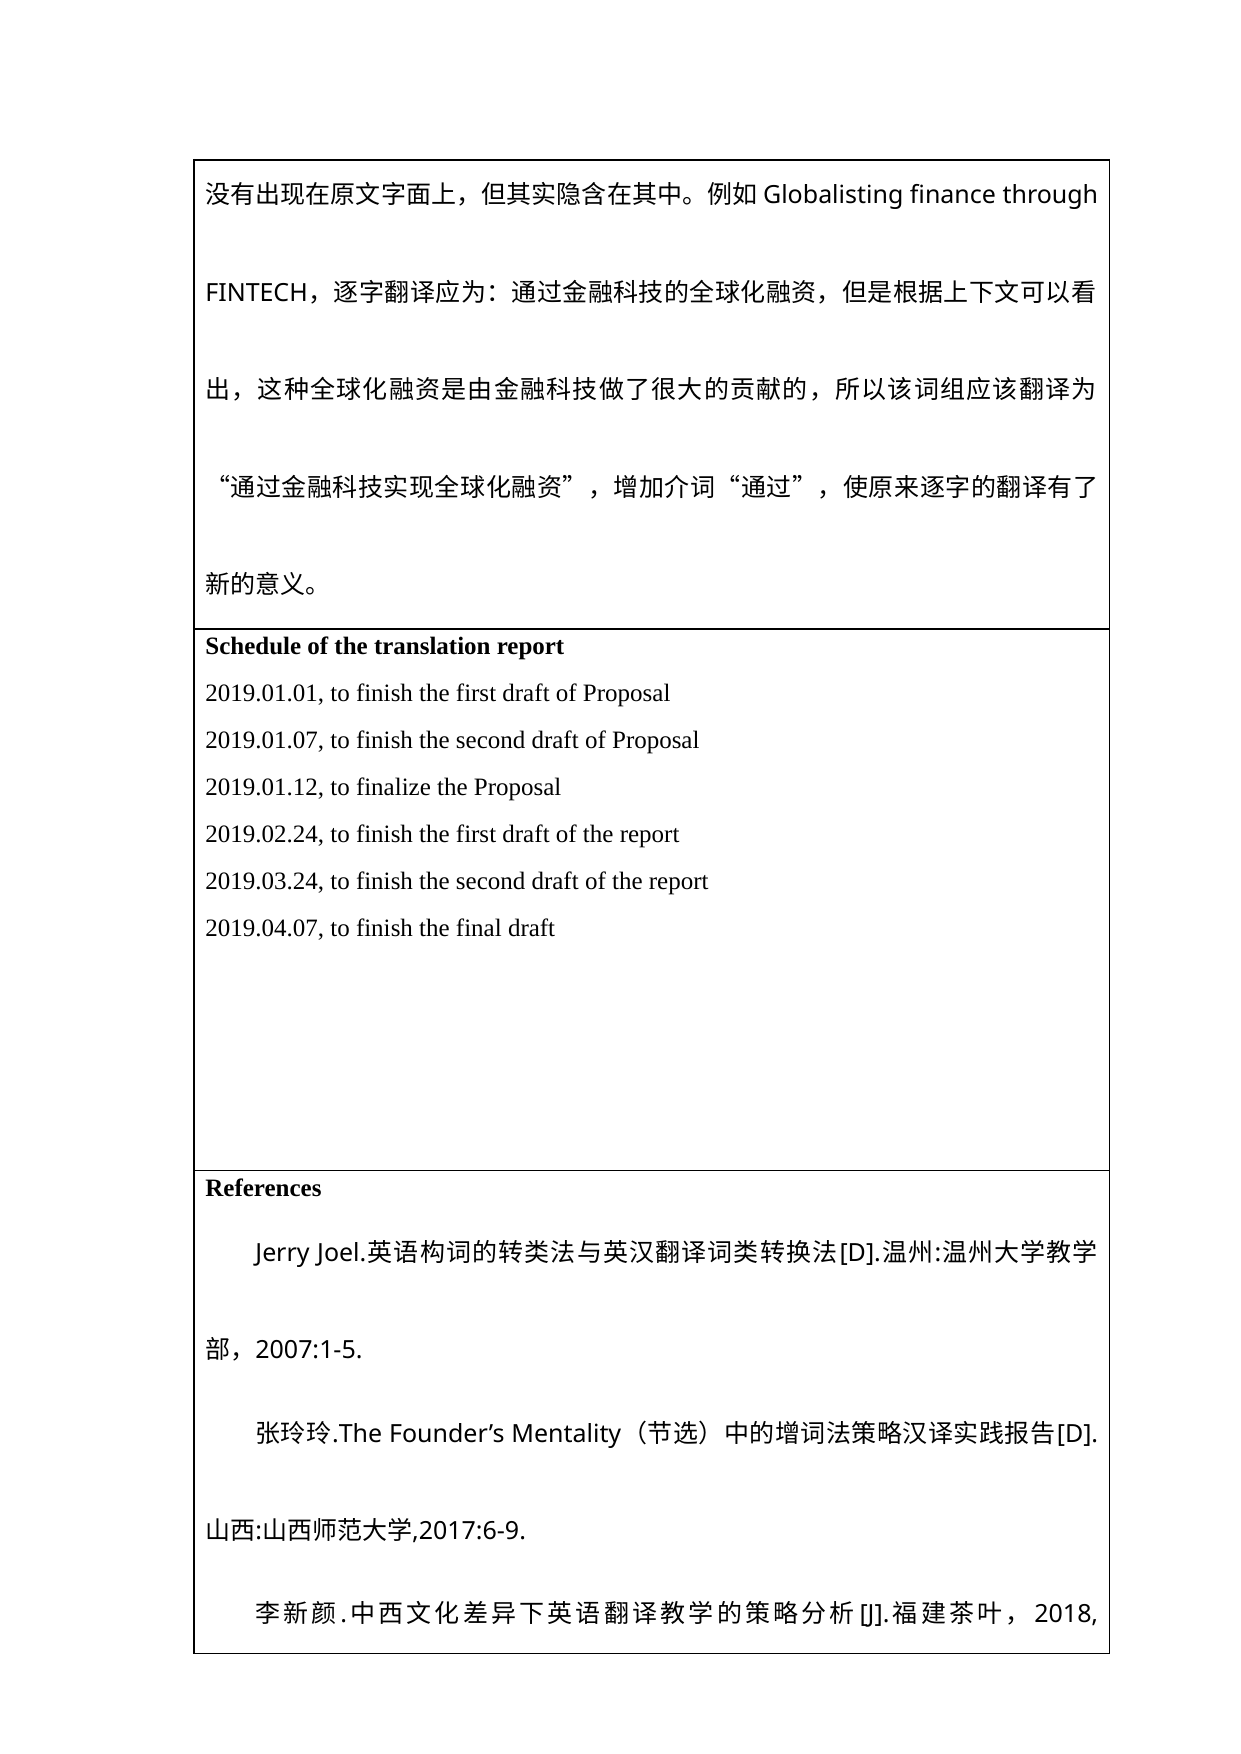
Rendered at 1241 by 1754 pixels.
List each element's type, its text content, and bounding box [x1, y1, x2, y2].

table_cell Schedule of the translation report 2019.01.01, to finish the first draft of Proposal 2019.01.07, to finish the second draft of Proposal 2019.01.12, to finalize the Proposal 2019.02.24, to finish the first draft of the report 2019.03.24, to finish the second draft of the report 2019.04.07, to finish the final draft [195, 630, 1109, 1170]
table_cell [195, 1171, 1109, 1652]
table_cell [195, 161, 1109, 628]
